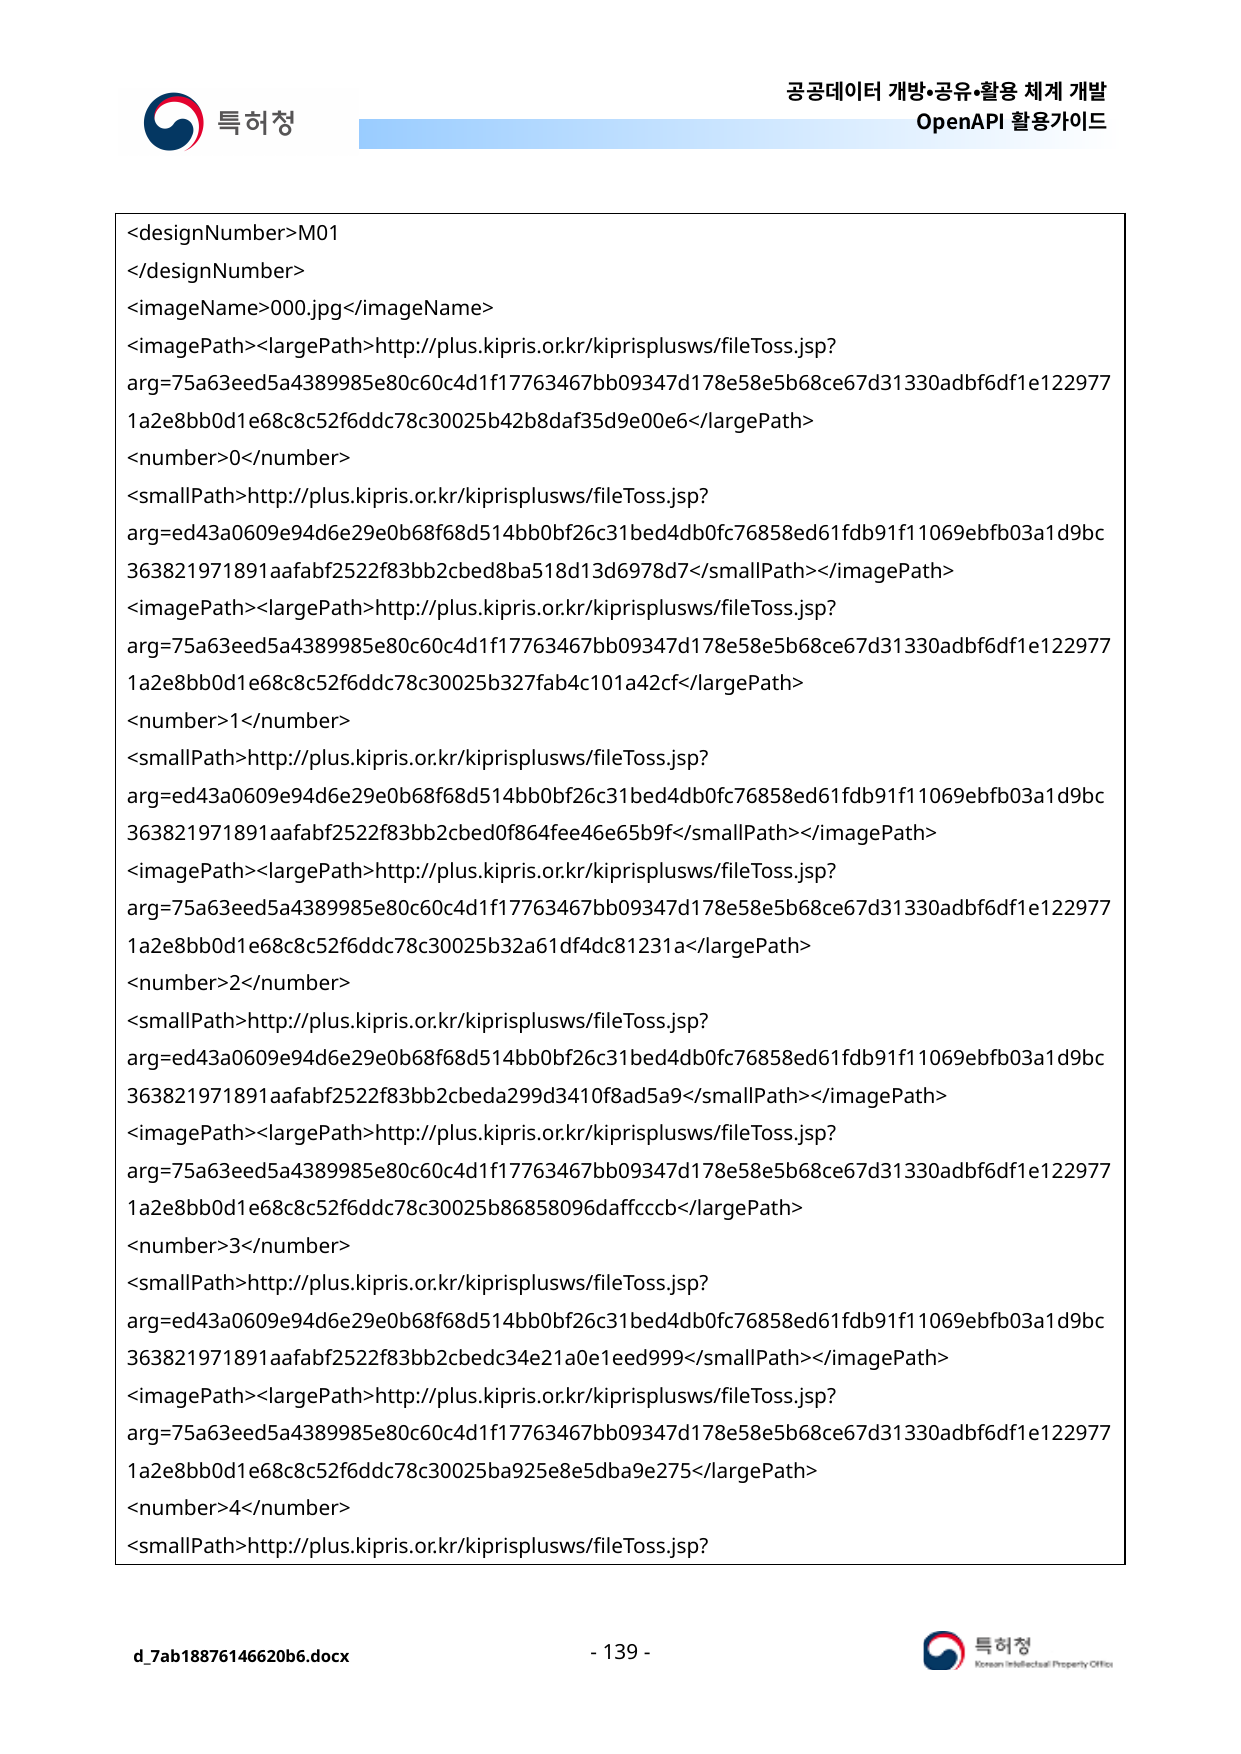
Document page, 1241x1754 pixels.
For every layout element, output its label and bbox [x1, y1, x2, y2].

picture [921, 1631, 1113, 1668]
picture [118, 88, 359, 156]
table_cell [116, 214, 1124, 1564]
